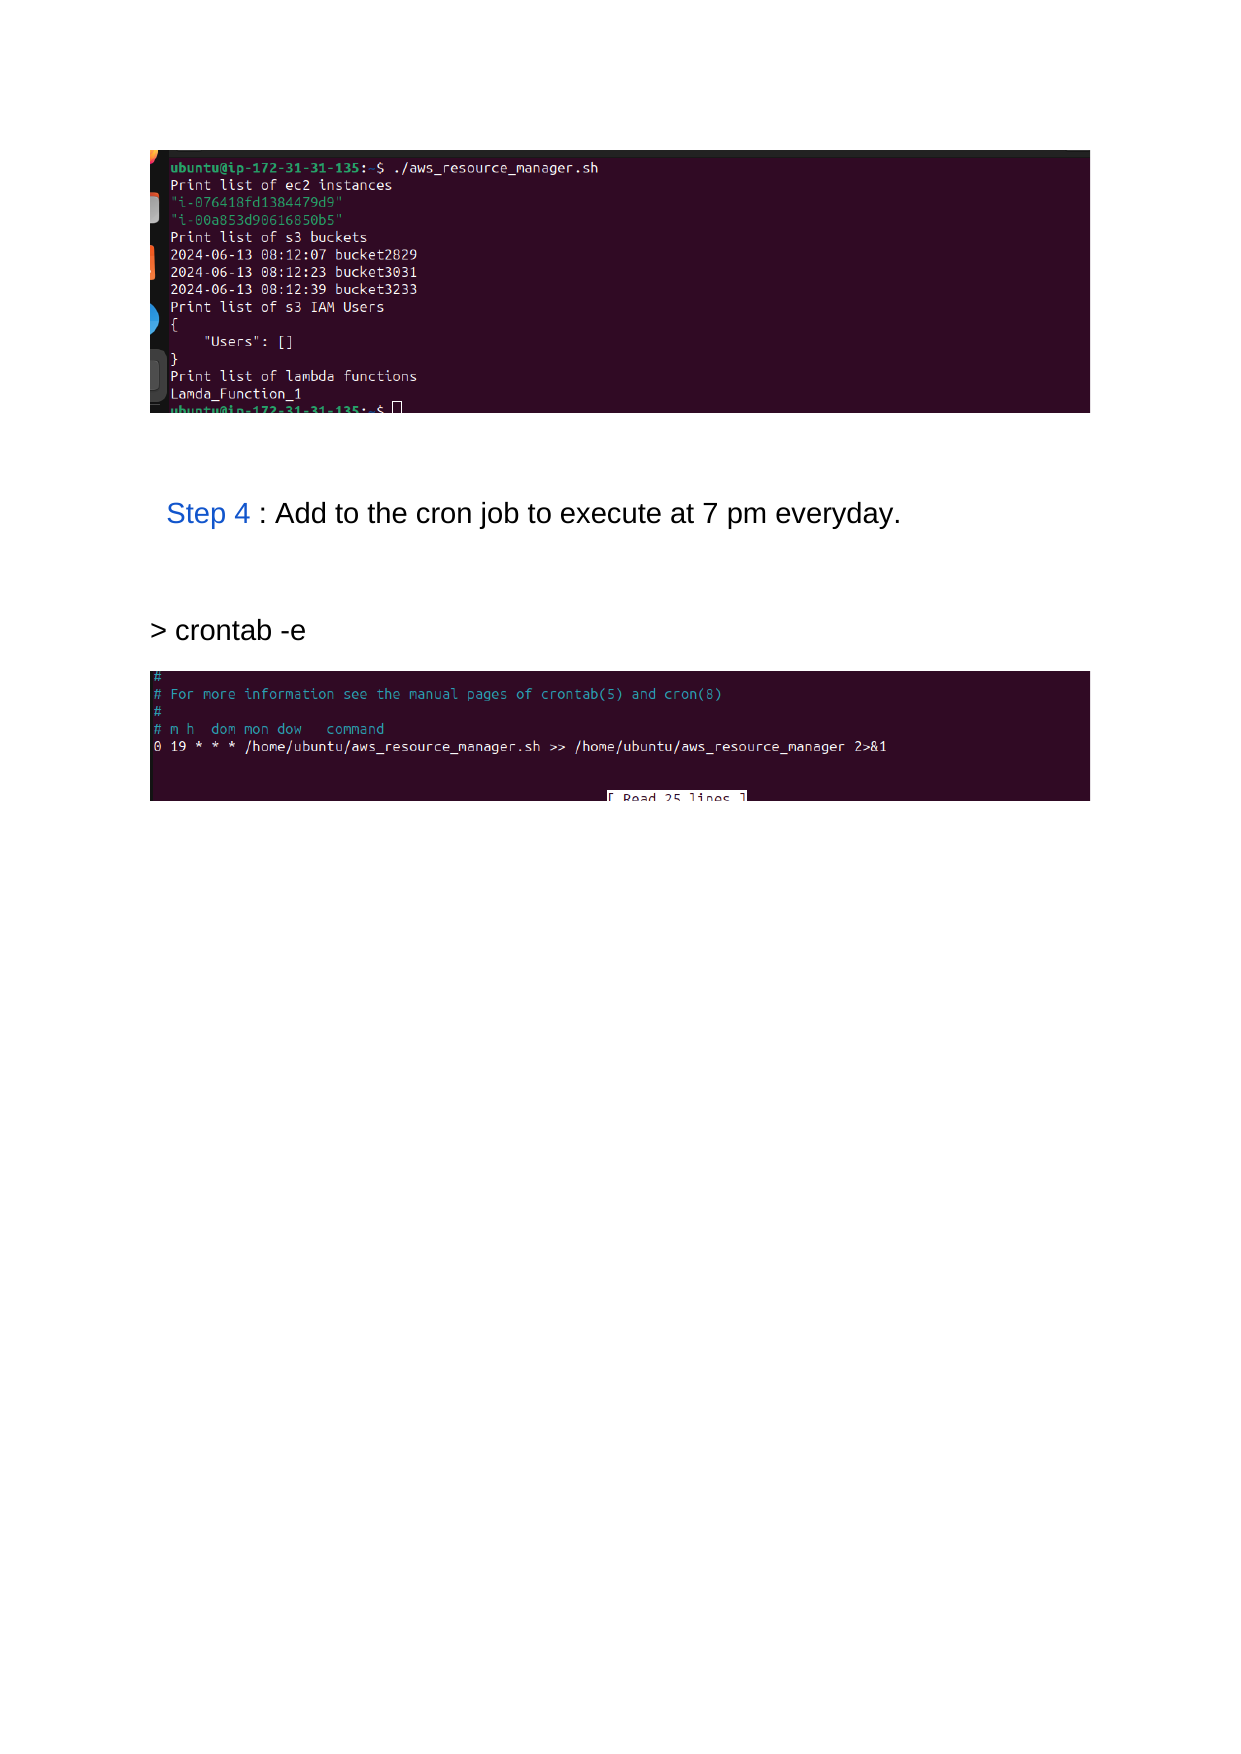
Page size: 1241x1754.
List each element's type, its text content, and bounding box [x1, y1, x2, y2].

picture [150, 671, 1091, 801]
text > crontab -e [150, 613, 1090, 647]
text Step 4 : Add to the cron job to execute at 7 pm everyday. [150, 496, 1090, 529]
picture [150, 150, 1091, 413]
